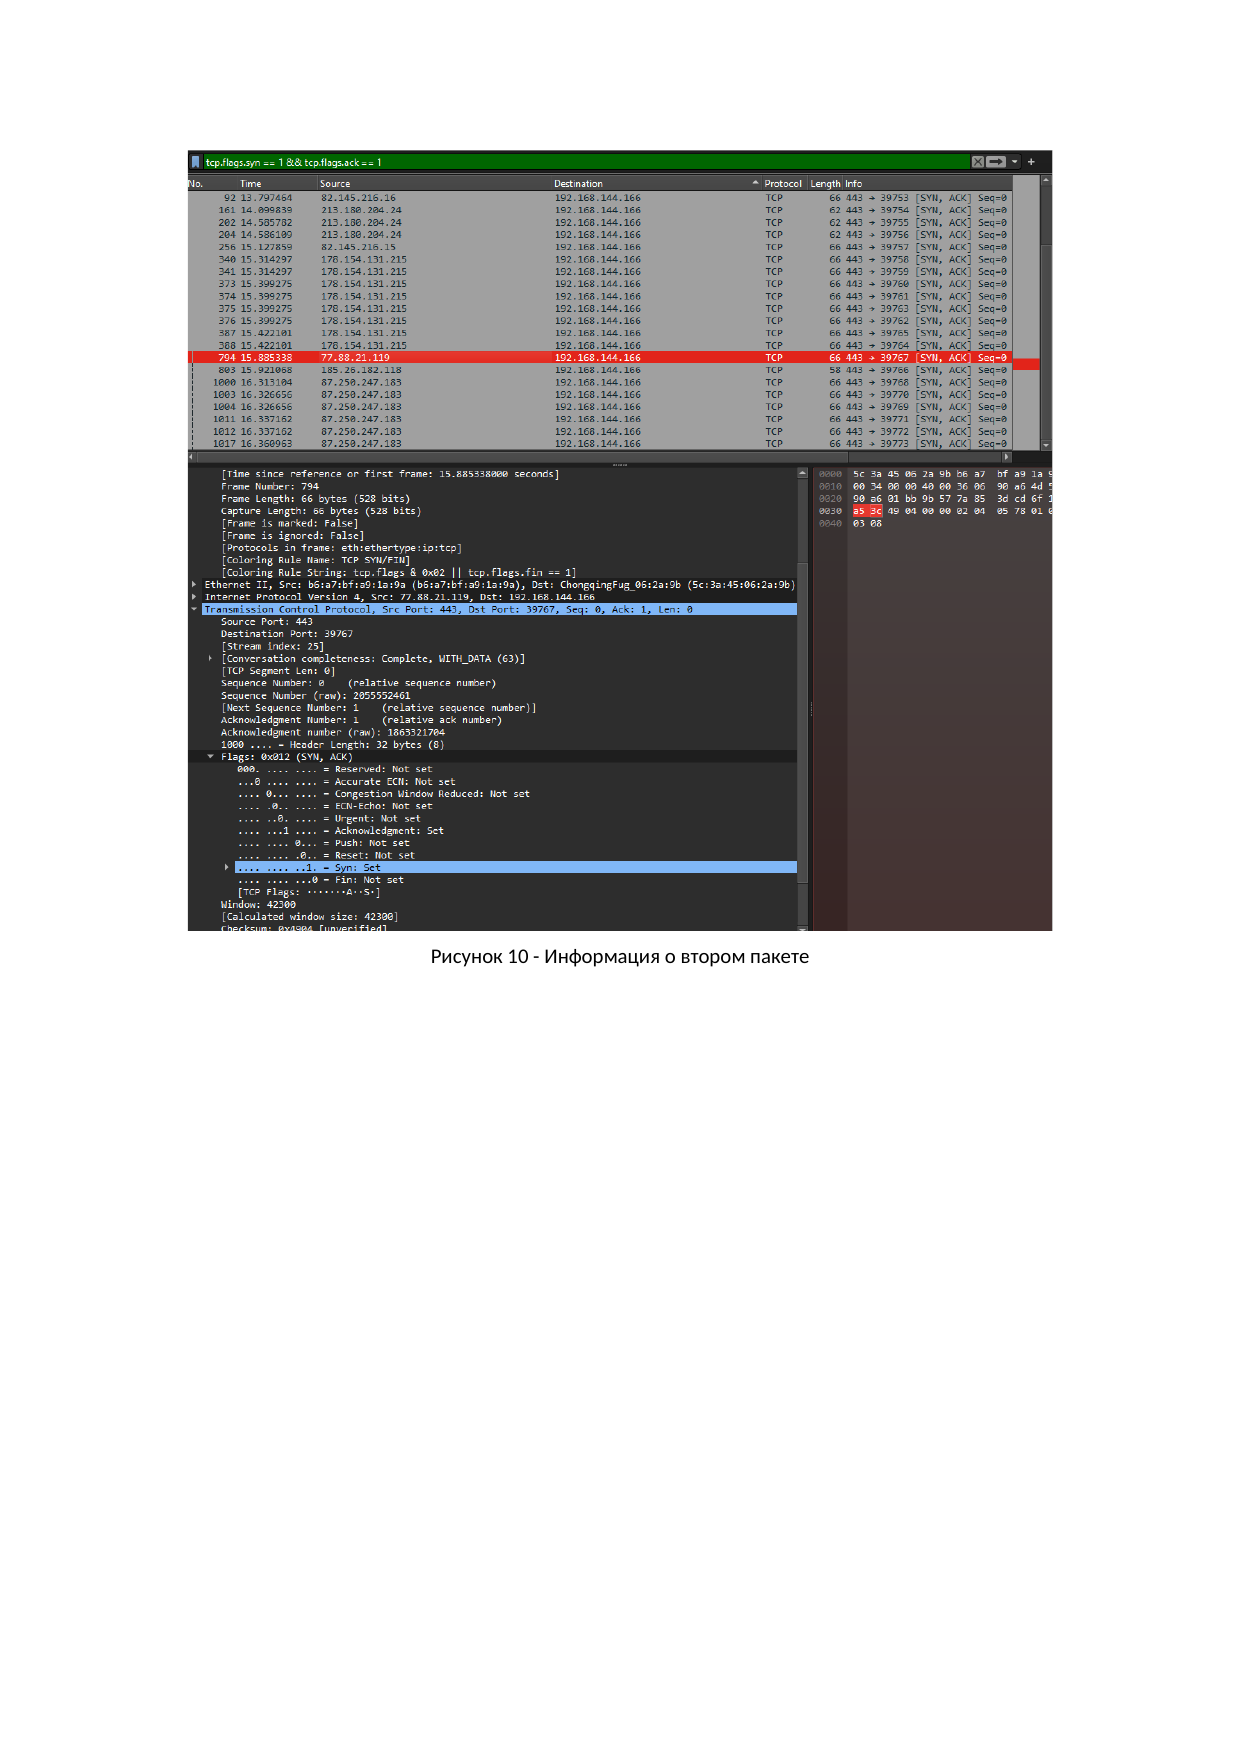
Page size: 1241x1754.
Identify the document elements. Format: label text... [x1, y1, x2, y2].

picture [187, 150, 1053, 931]
text Рисунок 10 - Информация о втором пакете [187, 944, 1053, 969]
